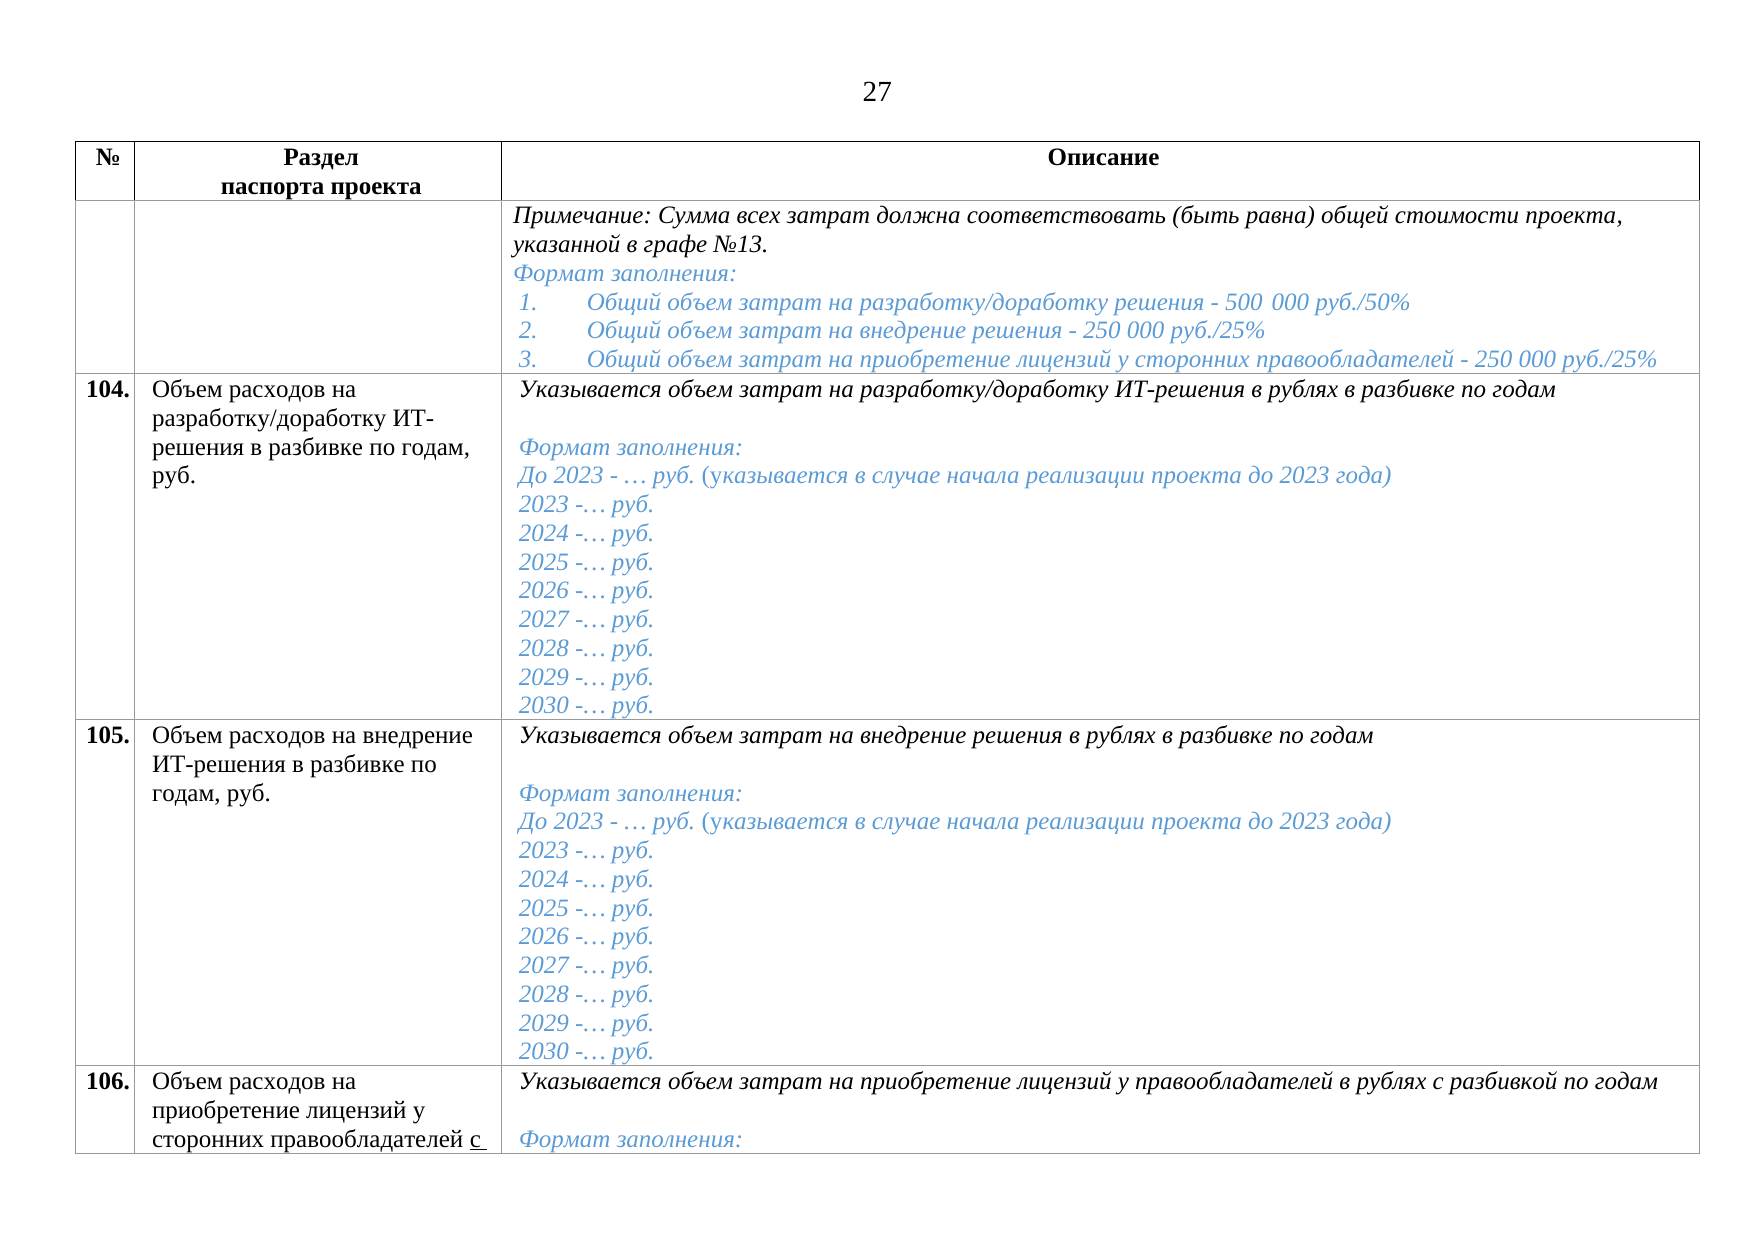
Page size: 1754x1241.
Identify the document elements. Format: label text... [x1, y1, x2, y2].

table_cell [76, 720, 134, 1065]
table_cell [76, 374, 134, 719]
table_header № [76, 142, 134, 199]
table_cell Объем расходов на внедрение ИТ-решения в разбивке по годам, руб. [135, 720, 501, 1065]
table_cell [135, 201, 501, 373]
table_cell Объем расходов на разработку/доработку ИТ-решения в разбивке по годам, руб. [135, 374, 501, 719]
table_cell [502, 1066, 1699, 1152]
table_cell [135, 1066, 501, 1152]
table_header Описание [502, 142, 1699, 199]
table_cell Указывается объем затрат на внедрение решения в рублях в разбивке по годам Формат заполнения: До 2023 - … руб. (указывается в случае начала реализации проекта до 2023 года) 2023 -… руб. 2024 -… руб. 2025 -… руб. 2026 -… руб. 2027 -… руб. 2028 -… руб. 2029 -… руб. 2030 -… руб. [502, 720, 1699, 1065]
table_cell [76, 1066, 134, 1152]
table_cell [502, 201, 1699, 373]
table_cell [76, 201, 134, 373]
table_cell Указывается объем затрат на разработку/доработку ИТ-решения в рублях в разбивке по годам Формат заполнения: До 2023 - … руб. (указывается в случае начала реализации проекта до 2023 года) 2023 -… руб. 2024 -… руб. 2025 -… руб. 2026 -… руб. 2027 -… руб. 2028 -… руб. 2029 -… руб. 2030 -… руб. [502, 374, 1699, 719]
table_header Раздел паспорта проекта [135, 142, 501, 199]
